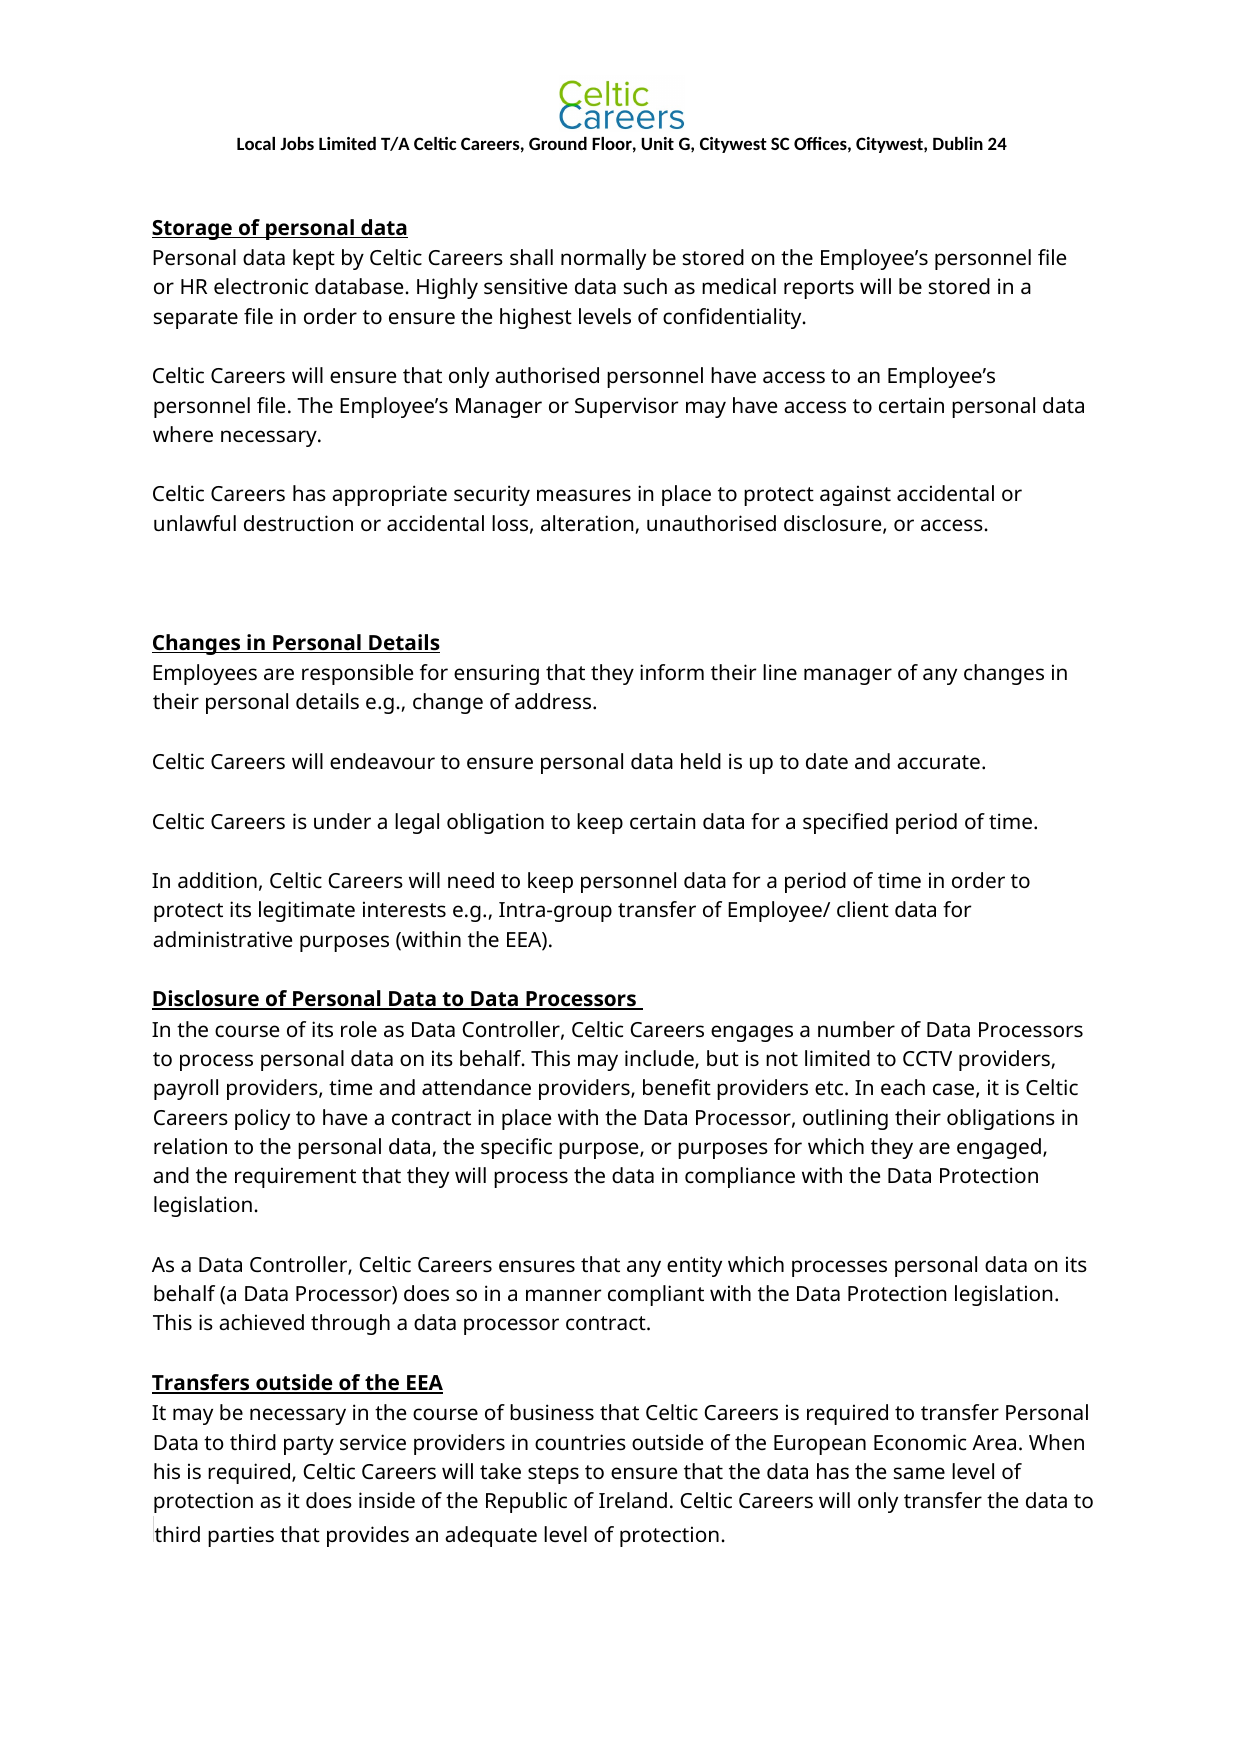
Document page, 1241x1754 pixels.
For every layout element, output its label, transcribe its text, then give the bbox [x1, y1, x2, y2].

text Changes in Personal Details [152, 628, 1090, 656]
text Personal data kept by Celtic Careers shall normally be stored on the Employee’s personnel file or HR electronic database. Highly sensitive data such as medical reports will be stored in a separate file in order to ensure the highest levels of confidentiality. [152, 243, 1088, 330]
text As a Data Controller, Celtic Careers ensures that any entity which processes personal data on its behalf (a Data Processor) does so in a manner compliant with the Data Protection legislation. This is achieved through a data processor contract. [152, 1250, 1088, 1337]
text Transfers outside of the EEA [152, 1368, 1090, 1396]
text Storage of personal data [152, 213, 1090, 241]
text In addition, Celtic Careers will need to keep personnel data for a period of time in order to protect its legitimate interests e.g., Intra-group transfer of Employee/ client data for administrative purposes (within the EEA). [152, 866, 1088, 953]
text Celtic Careers is under a legal obligation to keep certain data for a specified period of time. [152, 807, 1088, 835]
text Celtic Careers will ensure that only authorised personnel have access to an Employee’s personnel file. The Employee’s Manager or Supervisor may have access to certain personal data where necessary. [152, 362, 1089, 448]
text In the course of its role as Data Controller, Celtic Careers engages a number of Data Processors to process personal data on its behalf. This may include, but is not limited to CCTV providers, payroll providers, time and attendance providers, benefit providers etc. In each case, it is Celtic Careers policy to have a contract in place with the Data Processor, outlining their obligations in relation to the personal data, the specific purpose, or purposes for which they are engaged, and the requirement that they will process the data in compliance with the Data Protection legislation. [152, 1015, 1088, 1219]
text Celtic Careers has appropriate security measures in place to protect against accidental or unlawful destruction or accidental loss, alteration, unauthorised disclosure, or access. [152, 479, 1088, 537]
text Disclosure of Personal Data to Data Processors [152, 984, 1090, 1013]
text It may be necessary in the course of business that Celtic Careers is required to transfer Personal Data to third party service providers in countries outside of the European Economic Area. When his is required, Celtic Careers will take steps to ensure that the data has the same level of protection as it does inside of the Republic of Ireland. Celtic Careers will only transfer the data to third parties that provides an adequate level of protection. [152, 1398, 1096, 1548]
picture [558, 75, 686, 132]
text Celtic Careers will endeavour to ensure personal data held is up to date and accurate. [152, 747, 1088, 776]
text Employees are responsible for ensuring that they inform their line manager of any changes in their personal details e.g., change of address. [152, 658, 1088, 716]
